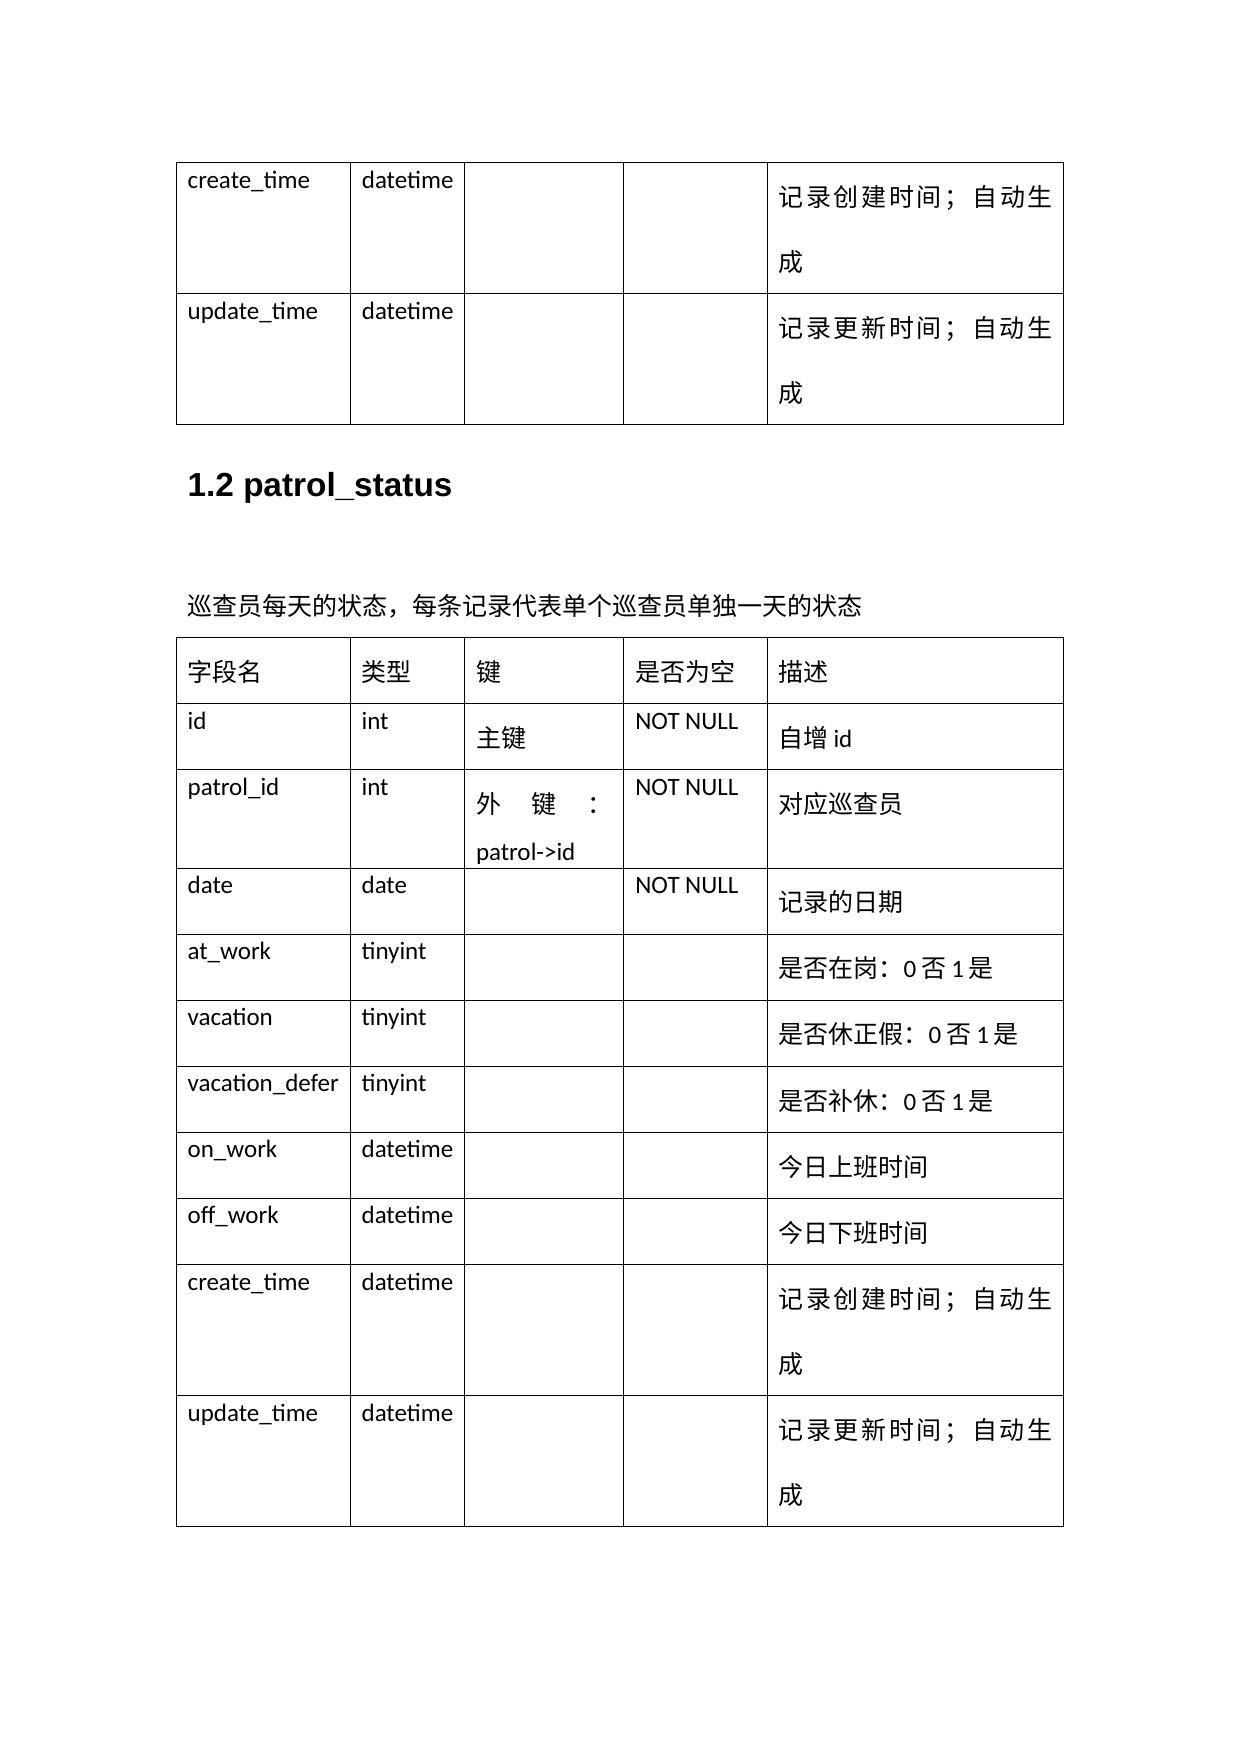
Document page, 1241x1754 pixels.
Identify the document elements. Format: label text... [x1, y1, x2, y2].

table_header 字段名 [177, 638, 350, 703]
table_cell [465, 1265, 623, 1395]
table_cell [465, 1067, 623, 1132]
table_header 是否为空 [624, 638, 767, 703]
table_cell datetime [351, 1265, 464, 1395]
table_cell 记录创建时间；自动生成 [768, 1265, 1063, 1395]
text 巡查员每天的状态，每条记录代表单个巡查员单独一天的状态 [187, 572, 1053, 637]
table_cell update_time [177, 1396, 350, 1526]
table_cell 记录更新时间；自动生成 [768, 294, 1063, 424]
table_cell date [177, 869, 350, 933]
table_header 键 [465, 638, 623, 703]
table_cell [465, 1396, 623, 1526]
table_header 类型 [351, 638, 464, 703]
table_cell 自增id [768, 704, 1063, 769]
table_cell [465, 163, 623, 293]
table_cell datetime [351, 1396, 464, 1526]
table_cell datetime [351, 294, 464, 424]
table_cell [624, 1199, 767, 1264]
table_cell [465, 869, 623, 933]
table_cell vacation [177, 1001, 350, 1066]
table_cell 是否补休：0否1是 [768, 1067, 1063, 1132]
table_cell vacation_defer [177, 1067, 350, 1132]
table_cell int [351, 704, 464, 769]
table_cell 外键：patrol->id [465, 770, 623, 867]
table_cell [465, 294, 623, 424]
table_cell datetime [351, 163, 464, 293]
table_cell 对应巡查员 [768, 770, 1063, 867]
table_cell [624, 163, 767, 293]
table_cell int [351, 770, 464, 867]
table_cell NOT NULL [624, 770, 767, 867]
table_cell date [351, 869, 464, 933]
table_cell tinyint [351, 935, 464, 999]
table_cell create_time [177, 1265, 350, 1395]
table_cell NOT NULL [624, 704, 767, 769]
table_cell [624, 1067, 767, 1132]
table_cell [465, 1001, 623, 1066]
table_cell 是否休正假：0否1是 [768, 1001, 1063, 1066]
table_cell off_work [177, 1199, 350, 1264]
table_cell update_time [177, 294, 350, 424]
table_cell NOT NULL [624, 869, 767, 933]
table_cell on_work [177, 1133, 350, 1198]
table_cell 是否在岗：0否1是 [768, 935, 1063, 999]
table_cell [624, 935, 767, 999]
table_cell tinyint [351, 1001, 464, 1066]
table_cell 主键 [465, 704, 623, 769]
table_cell 今日上班时间 [768, 1133, 1063, 1198]
table_cell 记录创建时间；自动生成 [768, 163, 1063, 293]
subtitle 1.2 patrol_status [187, 452, 1053, 517]
table_cell 记录更新时间；自动生成 [768, 1396, 1063, 1526]
table_cell datetime [351, 1199, 464, 1264]
table_cell [465, 935, 623, 999]
table_header 描述 [768, 638, 1063, 703]
table_cell [624, 1396, 767, 1526]
table_cell datetime [351, 1133, 464, 1198]
table_cell patrol_id [177, 770, 350, 867]
table_cell [465, 1133, 623, 1198]
table_cell tinyint [351, 1067, 464, 1132]
table_cell [624, 294, 767, 424]
table_cell 今日下班时间 [768, 1199, 1063, 1264]
table_cell [624, 1001, 767, 1066]
table_cell 记录的日期 [768, 869, 1063, 933]
table_cell at_work [177, 935, 350, 999]
table_cell create_time [177, 163, 350, 293]
table_cell [465, 1199, 623, 1264]
table_cell id [177, 704, 350, 769]
table_cell [624, 1265, 767, 1395]
table_cell [624, 1133, 767, 1198]
